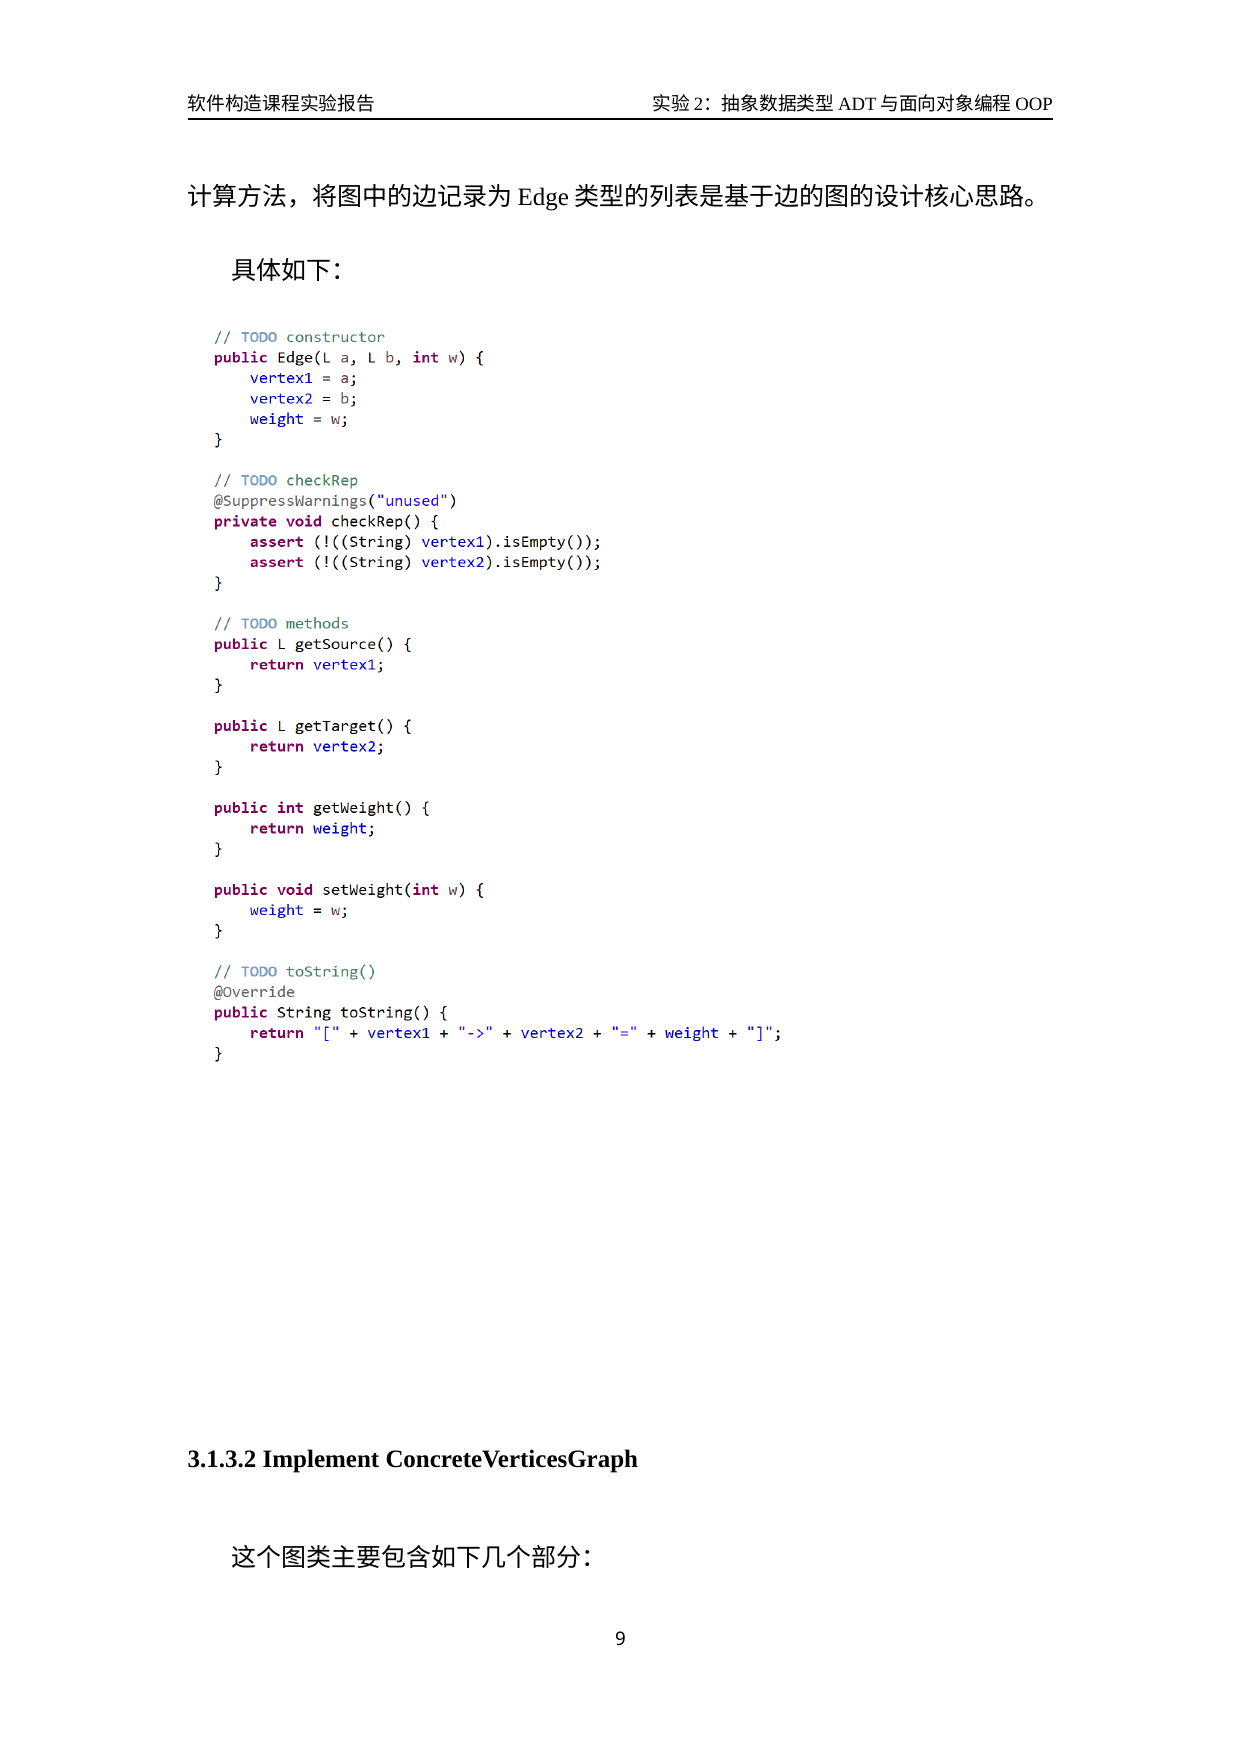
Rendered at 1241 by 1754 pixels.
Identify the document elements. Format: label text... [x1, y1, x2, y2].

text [187, 162, 1053, 227]
subtitle 3.1.3.2 Implement ConcreteVerticesGraph [187, 1442, 1053, 1475]
text 这个图类主要包含如下几个部分： [187, 1523, 1053, 1588]
picture [193, 325, 835, 1075]
text 具体如下： [187, 236, 1053, 301]
